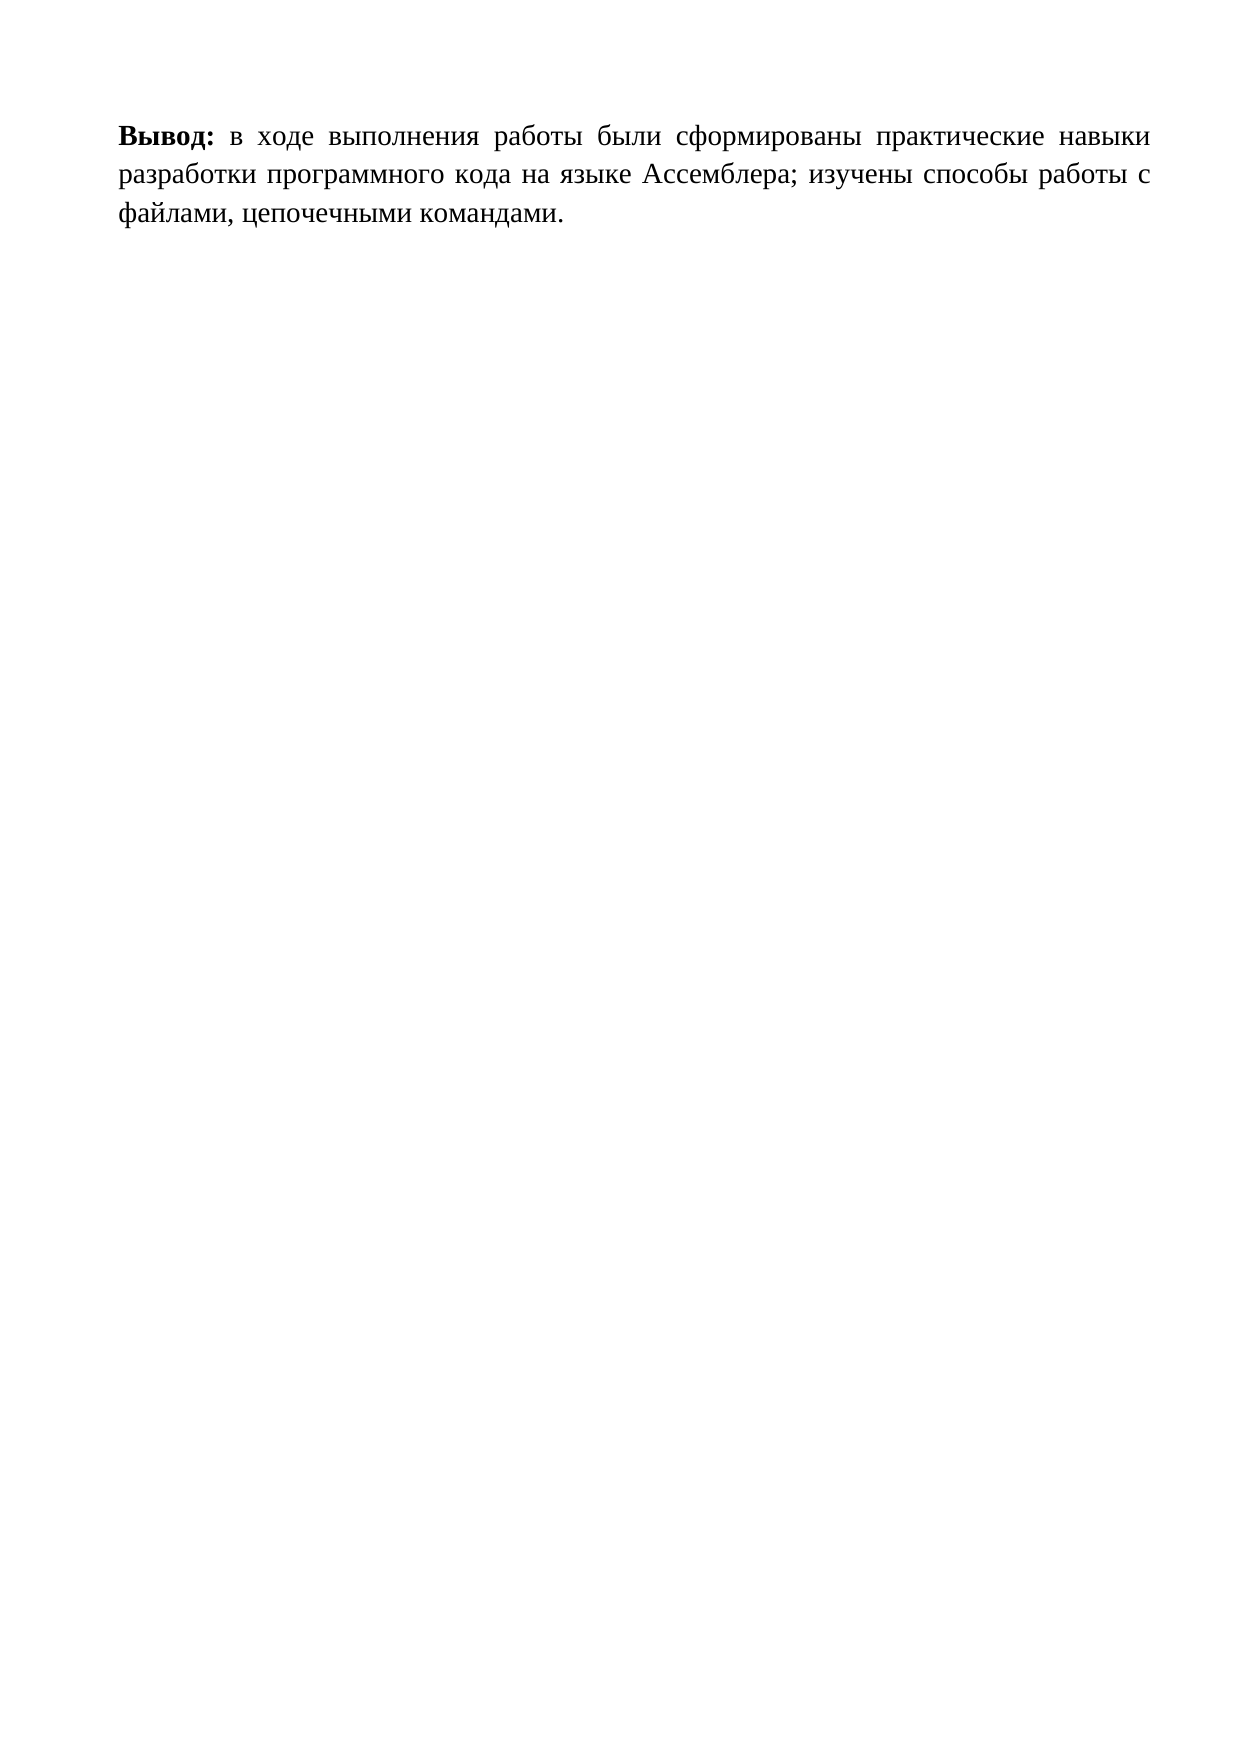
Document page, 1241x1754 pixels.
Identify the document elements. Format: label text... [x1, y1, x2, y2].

text Вывод: в ходе выполнения работы были сформированы практические навыки разработки программного кода на языке Ассемблера; изучены способы работы с файлами, цепочечными командами. [118, 118, 1152, 229]
